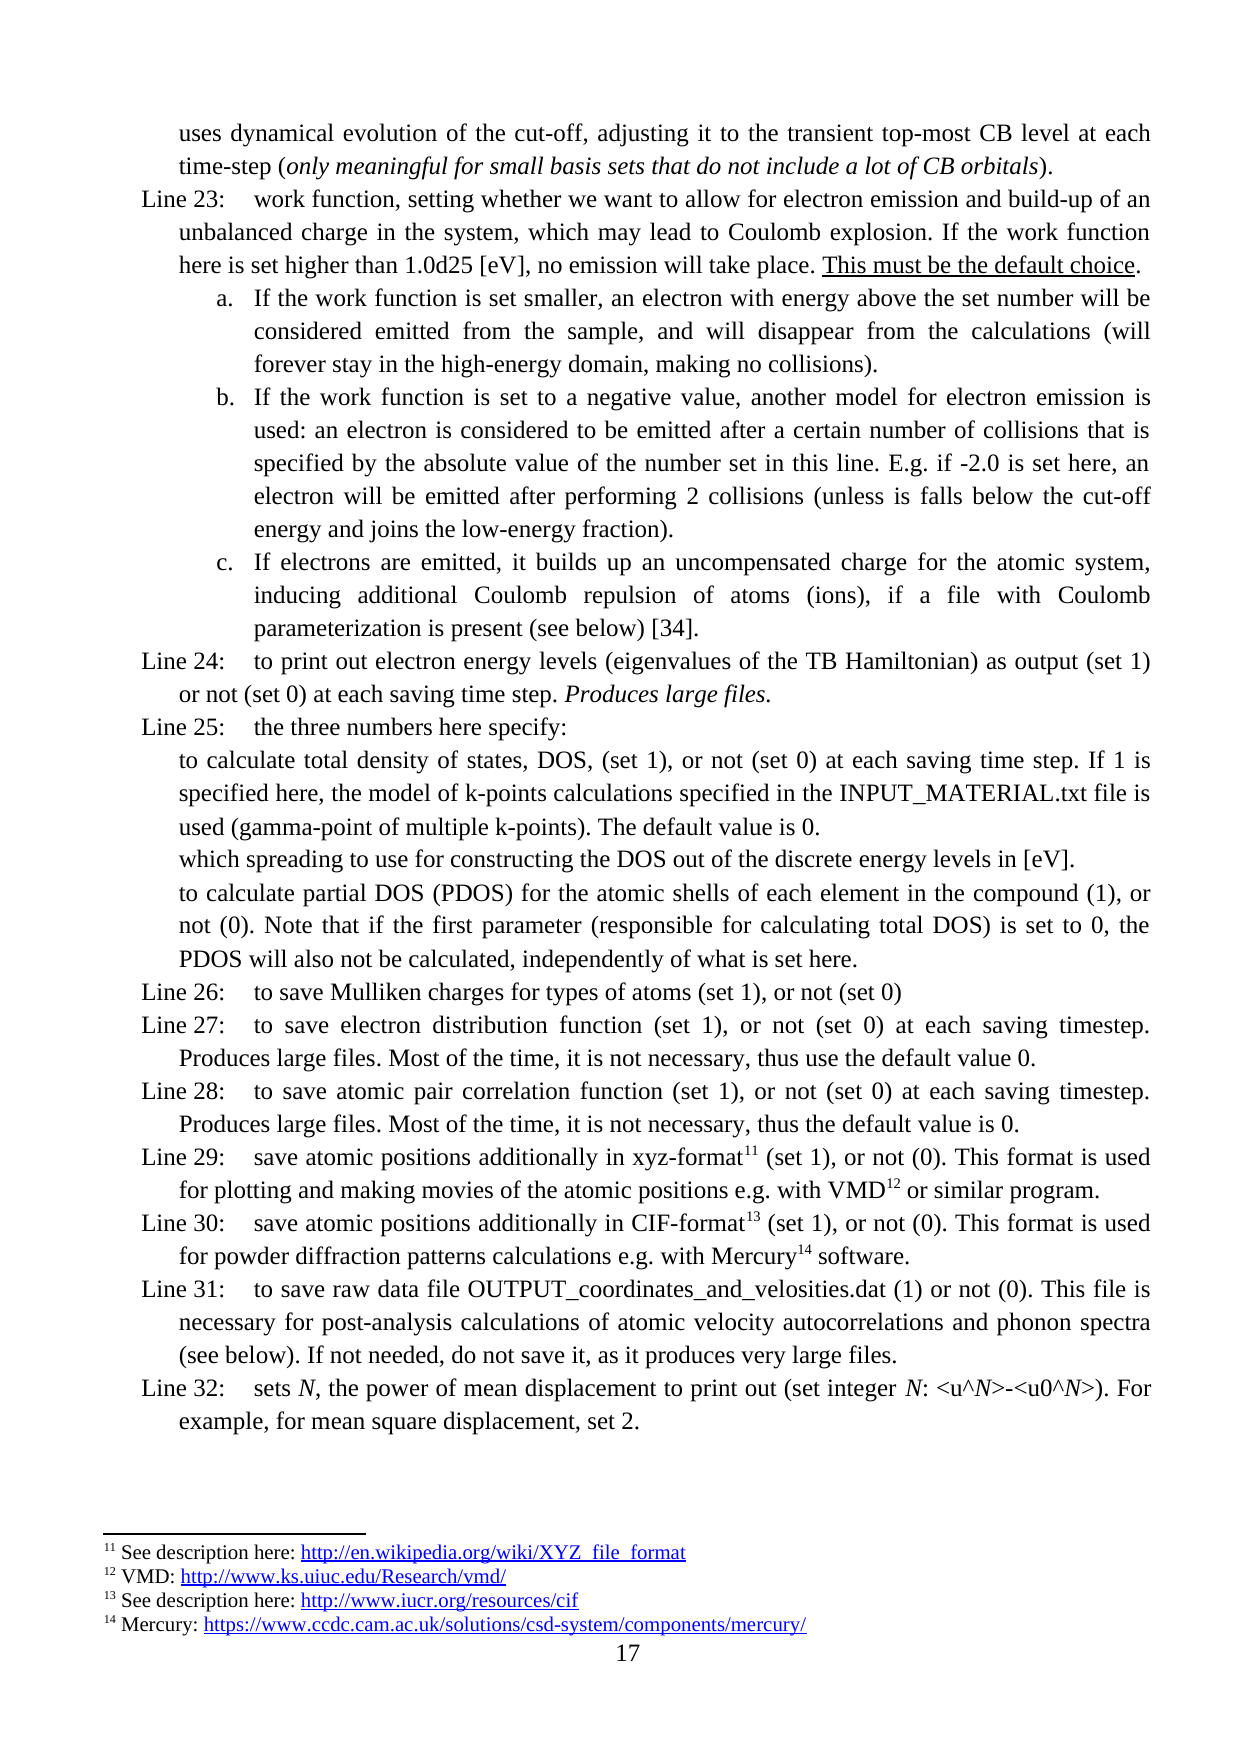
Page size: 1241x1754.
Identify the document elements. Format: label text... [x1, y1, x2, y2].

list to calculate partial DOS (PDOS) for the atomic shells of each element in the compound (1), or not (0). Note that if the first parameter (responsible for calculating total DOS) is set to 0, the PDOS will also not be calculated, independently of what is set here. [178, 878, 1152, 972]
list If electrons are emitted, it builds up an uncompensated charge for the atomic system, inducing additional Coulomb repulsion of atoms (ions), if a file with Coulomb parameterization is present (see below) [34]. [216, 547, 1152, 642]
list save atomic positions additionally in xyz-format (set 1), or not (0). This format is used for plotting and making movies of the atomic positions e.g. with VMD or similar program. [141, 1142, 1152, 1203]
list sets N, the power of mean displacement to print out (set integer N: <u^N>-<u0^N>). For example, for mean square displacement, set 2. [141, 1373, 1152, 1435]
list which spreading to use for constructing the DOS out of the discrete energy levels in [eV]. [178, 844, 1152, 873]
list to save Mulliken charges for types of atoms (set 1), or not (set 0) [141, 977, 1152, 1005]
list to calculate total density of states, DOS, (set 1), or not (set 0) at each saving time step. If 1 is specified here, the model of k-points calculations specified in the INPUT_MATERIAL.txt file is used (gamma-point of multiple k-points). The default value is 0. [178, 746, 1152, 840]
list save atomic positions additionally in CIF-format (set 1), or not (0). This format is used for powder diffraction patterns calculations e.g. with Mercury software. [141, 1208, 1152, 1269]
list to save atomic pair correlation function (set 1), or not (set 0) at each saving timestep. Produces large files. Most of the time, it is not necessary, thus the default value is 0. [141, 1076, 1152, 1137]
list to print out electron energy levels (eigenvalues of the TB Hamiltonian) as output (set 1) or not (set 0) at each saving time step. Produces large files. [141, 646, 1152, 708]
list to save electron distribution function (set 1), or not (set 0) at each saving timestep. Produces large files. Most of the time, it is not necessary, thus use the default value 0. [141, 1010, 1152, 1071]
list the three numbers here specify: [141, 712, 1152, 741]
